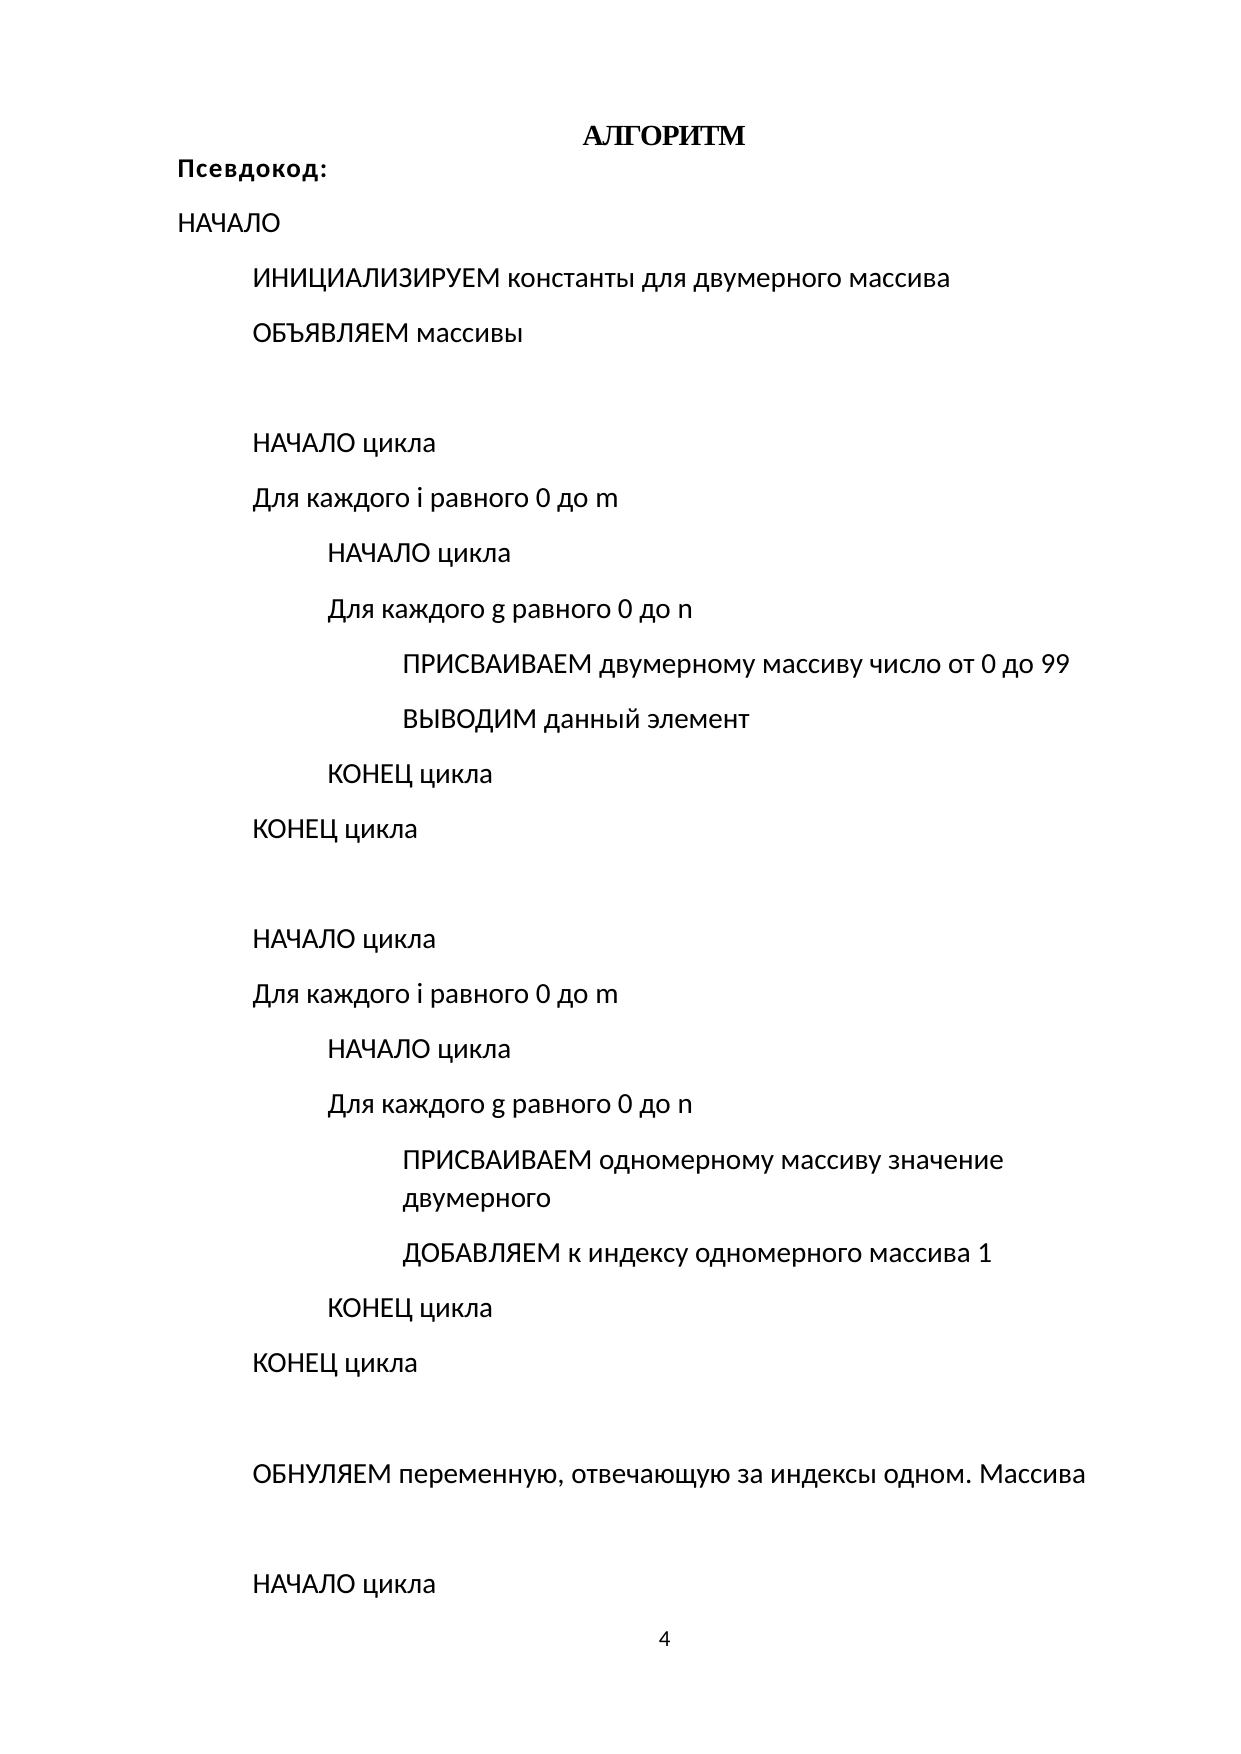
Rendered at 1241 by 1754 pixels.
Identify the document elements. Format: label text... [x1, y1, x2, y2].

text ОБНУЛЯЕМ переменную, отвечающую за индексы одном. Массива [177, 1455, 1152, 1490]
text Для каждого i равного 0 до m [177, 479, 1152, 515]
text ОБЪЯВЛЯЕМ массивы [177, 314, 1152, 350]
text ИНИЦИАЛИЗИРУЕМ константы для двумерного массива [177, 259, 1152, 295]
text КОНЕЦ цикла [177, 1344, 1152, 1380]
text НАЧАЛО цикла [252, 534, 1152, 570]
text НАЧАЛО цикла [252, 1031, 1152, 1066]
text ВЫВОДИМ данный элемент [252, 700, 1152, 736]
text КОНЕЦ цикла [177, 810, 1152, 846]
text НАЧАЛО цикла [177, 1565, 1152, 1601]
text Для каждого i равного 0 до m [177, 975, 1152, 1011]
text Для каждого g равного 0 до n [252, 1086, 1152, 1121]
subtitle Псевдокод: [177, 152, 1152, 185]
text КОНЕЦ цикла [252, 755, 1152, 791]
text НАЧАЛО [177, 204, 1152, 239]
text ПРИСВАИВАЕМ одномерному массиву значение двумерного [402, 1141, 1152, 1215]
text НАЧАЛО цикла [177, 424, 1152, 460]
text Для каждого g равного 0 до n [252, 590, 1152, 625]
text КОНЕЦ цикла [252, 1289, 1152, 1325]
title АЛГОРИТМ [177, 118, 1152, 152]
text ДОБАВЛЯЕМ к индексу одномерного массива 1 [402, 1234, 1152, 1270]
text НАЧАЛО цикла [177, 920, 1152, 956]
text ПРИСВАИВАЕМ двумерному массиву число от 0 до 99 [252, 645, 1152, 680]
